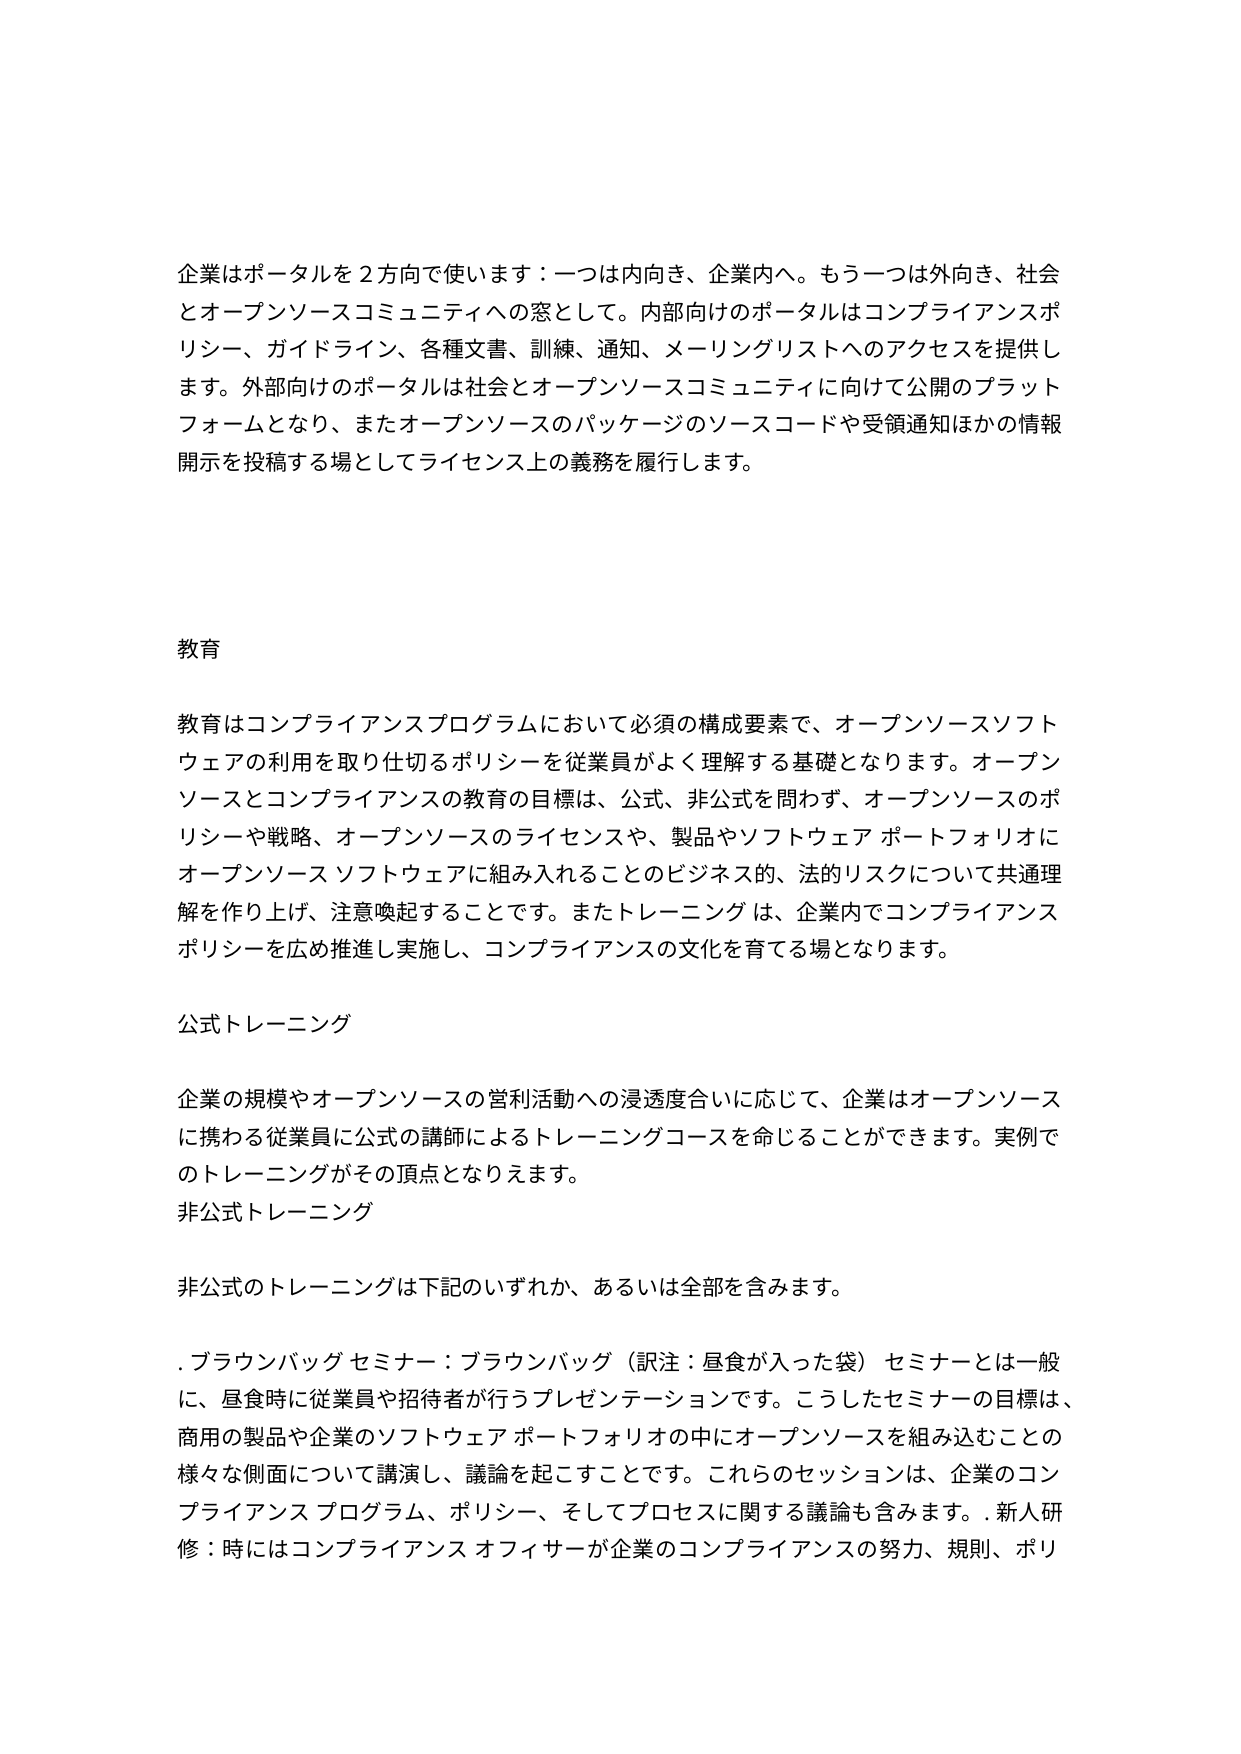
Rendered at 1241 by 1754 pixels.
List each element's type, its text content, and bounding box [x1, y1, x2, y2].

text 非公式のトレーニングは下記のいずれか、あるいは全部を含みます。 [177, 1267, 1063, 1304]
text 企業の規模やオープンソースの営利活動への浸透度合いに応じて、企業はオープンソースに携わる従業員に公式の講師によるトレーニングコースを命じることができます。実例でのトレーニングがその頂点となりえます。 [177, 1079, 1063, 1192]
text 公式トレーニング [177, 1004, 1063, 1042]
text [177, 1342, 1063, 1567]
text 教育 [177, 629, 1063, 667]
text 教育はコンプライアンスプログラムにおいて必須の構成要素で、オープンソースソフトウェアの利用を取り仕切るポリシーを従業員がよく理解する基礎となります。オープンソースとコンプライアンスの教育の目標は、公式、非公式を問わず、オープンソースのポリシーや戦略、オープンソースのライセンスや、製品やソフトウェア ポートフォリオにオープンソース ソフトウェアに組み入れることのビジネス的、法的リスクについて共通理解を作り上げ、注意喚起することです。またトレーニング は、企業内でコンプライアンス ポリシーを広め推進し実施し、コンプライアンスの文化を育てる場となります。 [177, 704, 1063, 967]
text 非公式トレーニング [177, 1192, 1063, 1229]
text 企業はポータルを２方向で使います：一つは内向き、企業内へ。もう一つは外向き、社会とオープンソースコミュニティへの窓として。内部向けのポータルはコンプライアンスポリシー、ガイドライン、各種文書、訓練、通知、メーリングリストへのアクセスを提供します。外部向けのポータルは社会とオープンソースコミュニティに向けて公開のプラットフォームとなり、またオープンソースのパッケージのソースコードや受領通知ほかの情報開示を投稿する場としてライセンス上の義務を履行します。 [177, 254, 1063, 479]
